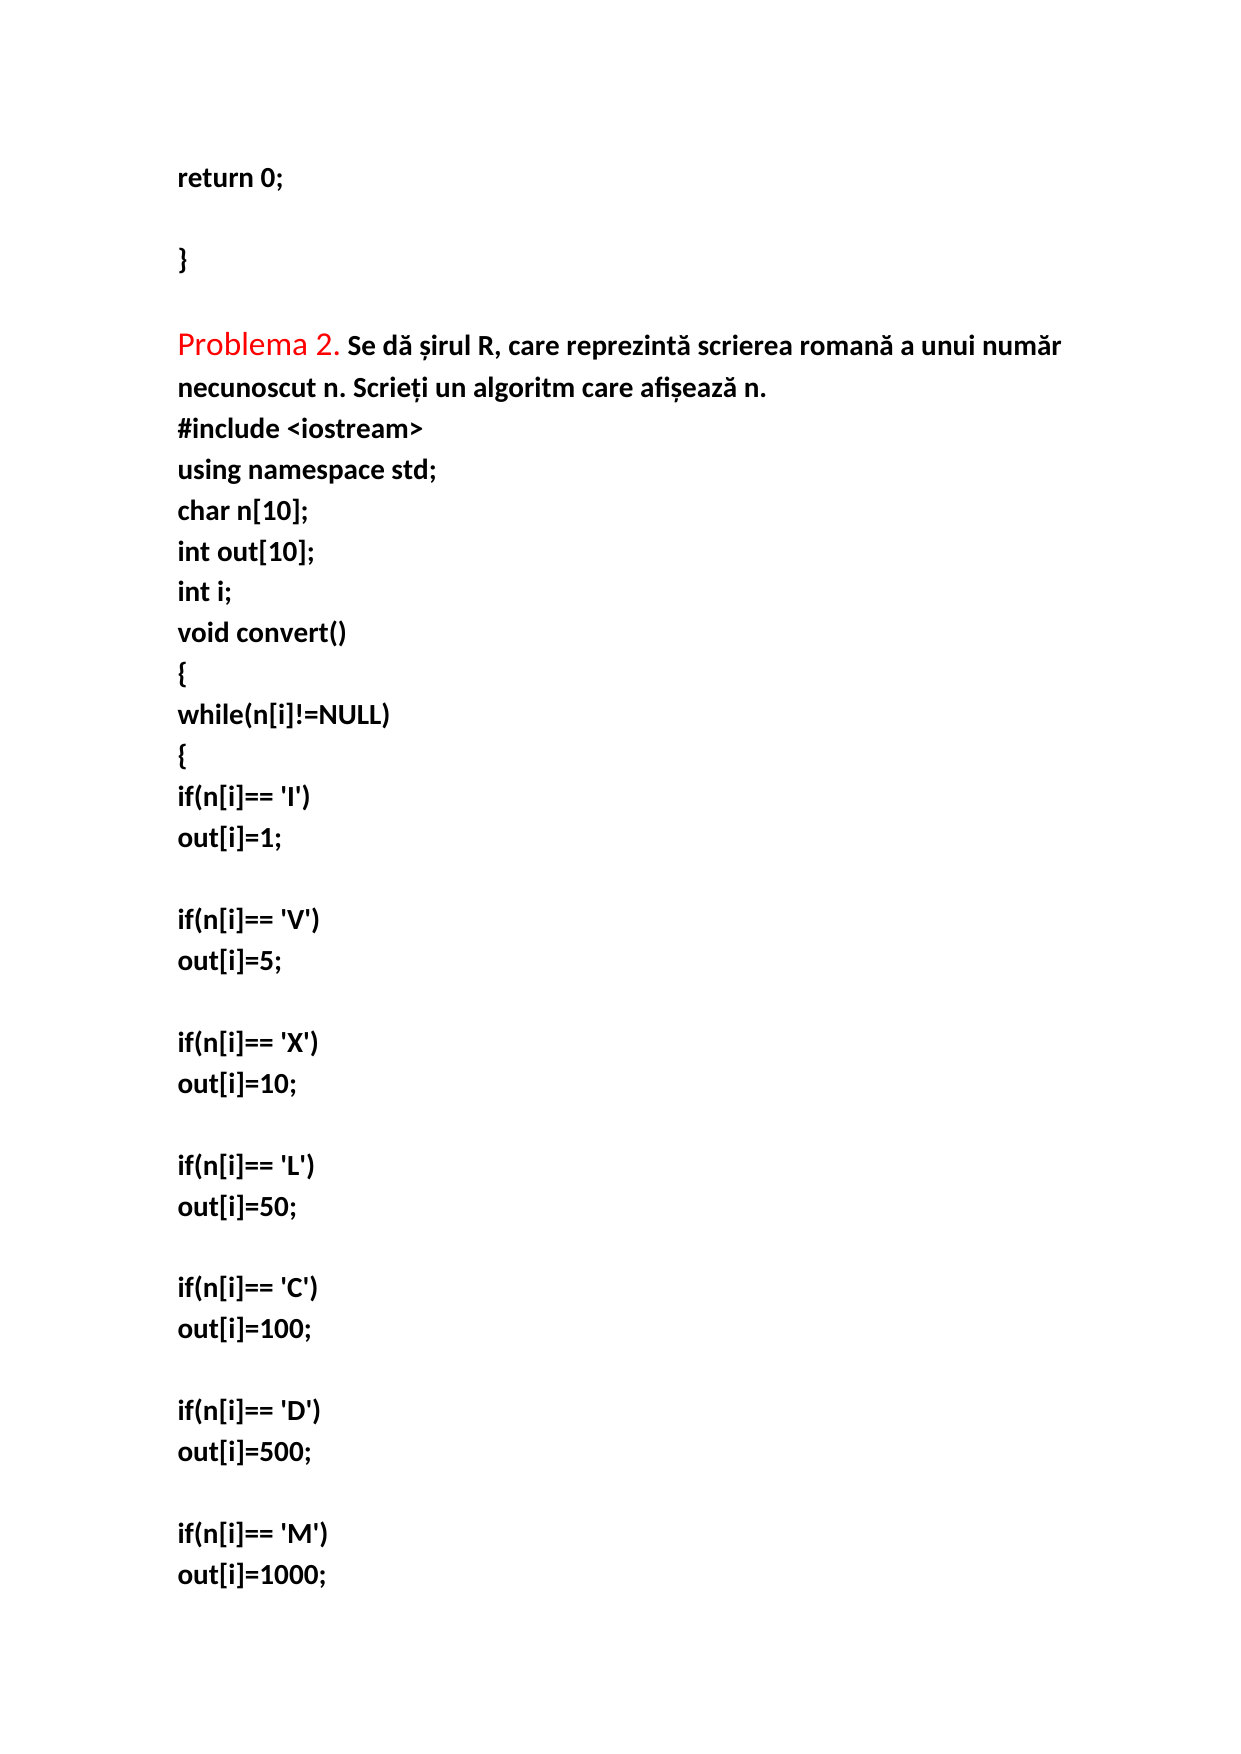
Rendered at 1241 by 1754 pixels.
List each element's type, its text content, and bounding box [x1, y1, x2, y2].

text if(n[i]== 'V') [177, 901, 1152, 937]
text if(n[i]== 'L') [177, 1147, 1152, 1182]
text void convert() [177, 614, 1152, 650]
text if(n[i]== 'C') [177, 1269, 1152, 1305]
text if(n[i]== 'I') [177, 778, 1152, 814]
text out[i]=500; [177, 1433, 1152, 1469]
text out[i]=1; [177, 819, 1152, 855]
text { [177, 737, 1152, 773]
text int out[10]; [177, 533, 1152, 568]
text #include <iostream> [177, 410, 1152, 445]
text { [177, 655, 1152, 691]
text int i; [177, 573, 1152, 609]
text out[i]=5; [177, 942, 1152, 978]
text out[i]=10; [177, 1065, 1152, 1100]
text out[i]=1000; [177, 1556, 1152, 1592]
text if(n[i]== 'X') [177, 1024, 1152, 1059]
text char n[10]; [177, 492, 1152, 527]
text out[i]=50; [177, 1188, 1152, 1223]
text return 0; [177, 159, 1152, 195]
text using namespace std; [177, 451, 1152, 486]
text } [177, 241, 1152, 277]
text while(n[i]!=NULL) [177, 696, 1152, 732]
text if(n[i]== 'M') [177, 1515, 1152, 1551]
text Problema 2. Se dă șirul R, care reprezintă scrierea romană a unui număr necunoscut n. Scrieți un algoritm care afișează n. [177, 323, 1152, 404]
text if(n[i]== 'D') [177, 1392, 1152, 1428]
text out[i]=100; [177, 1310, 1152, 1346]
